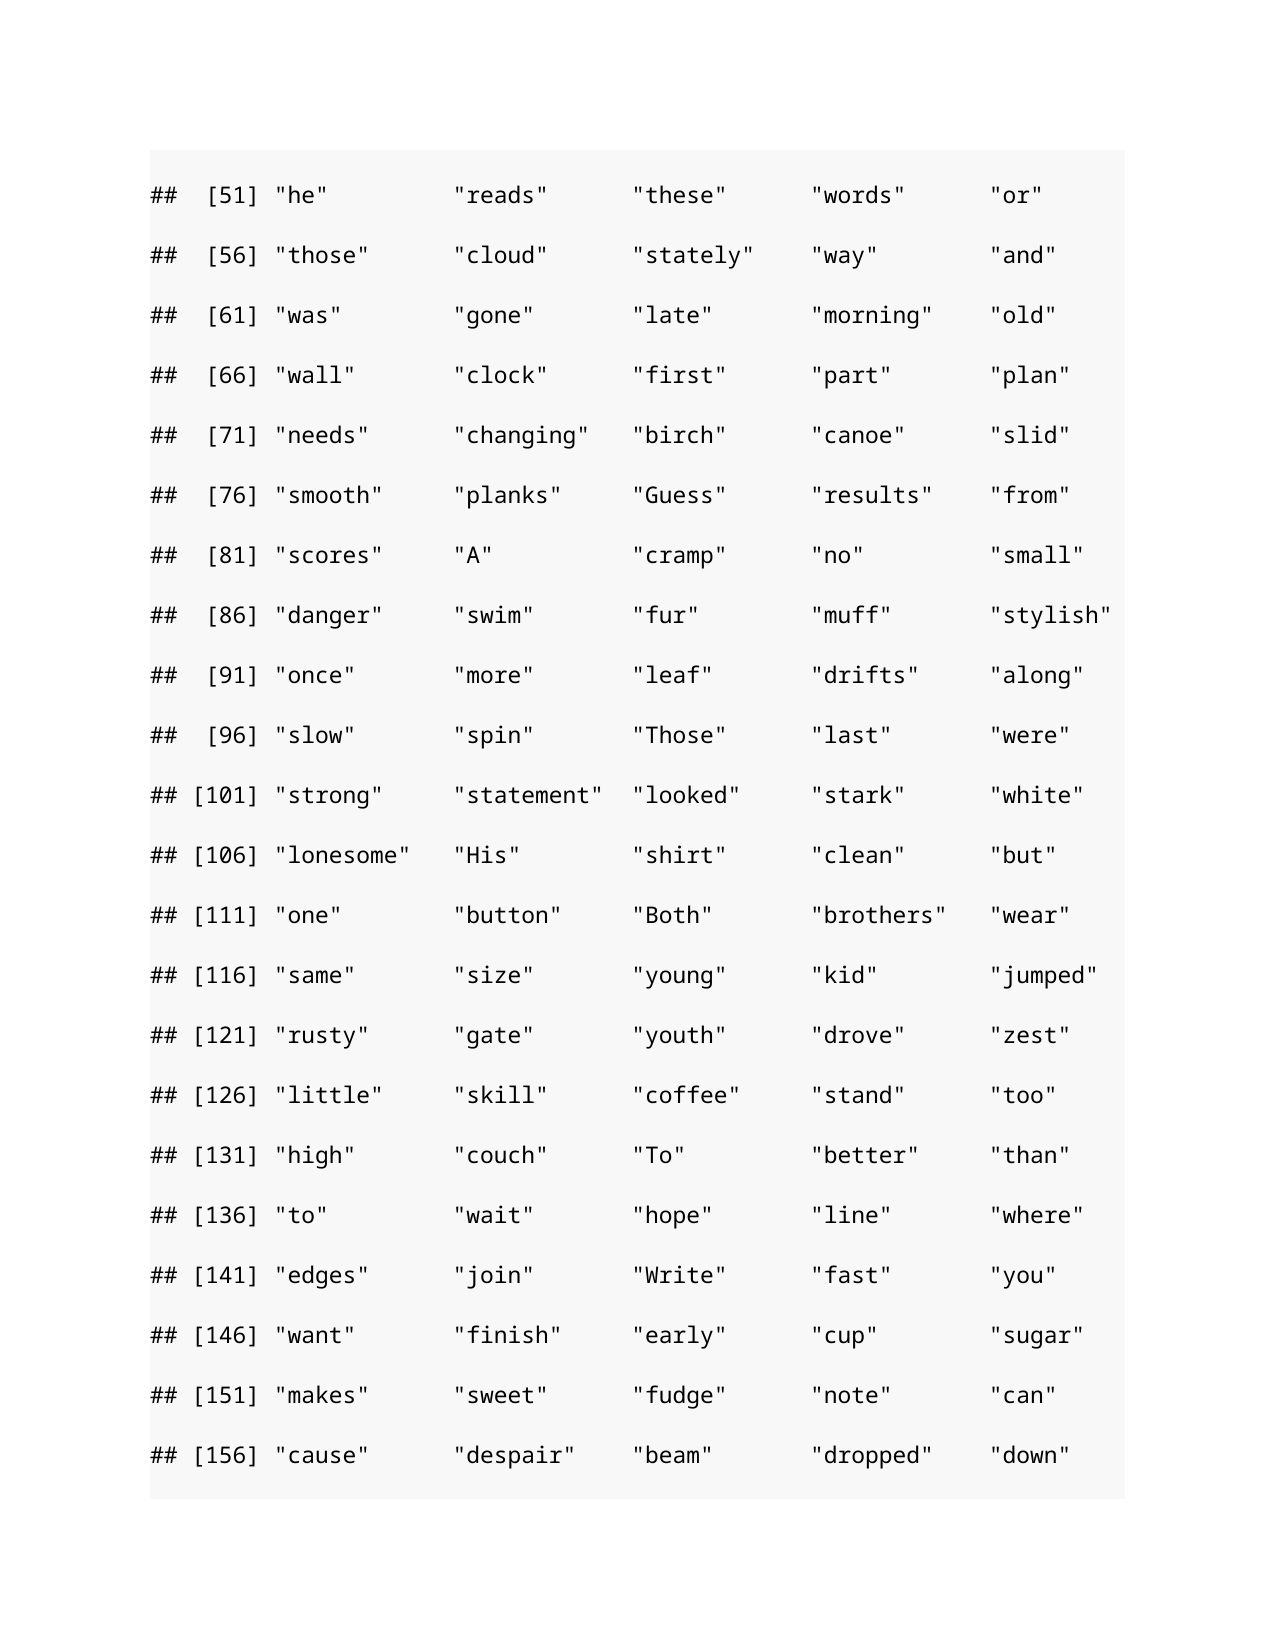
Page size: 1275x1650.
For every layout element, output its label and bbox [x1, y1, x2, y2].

text [150, 150, 1125, 1499]
